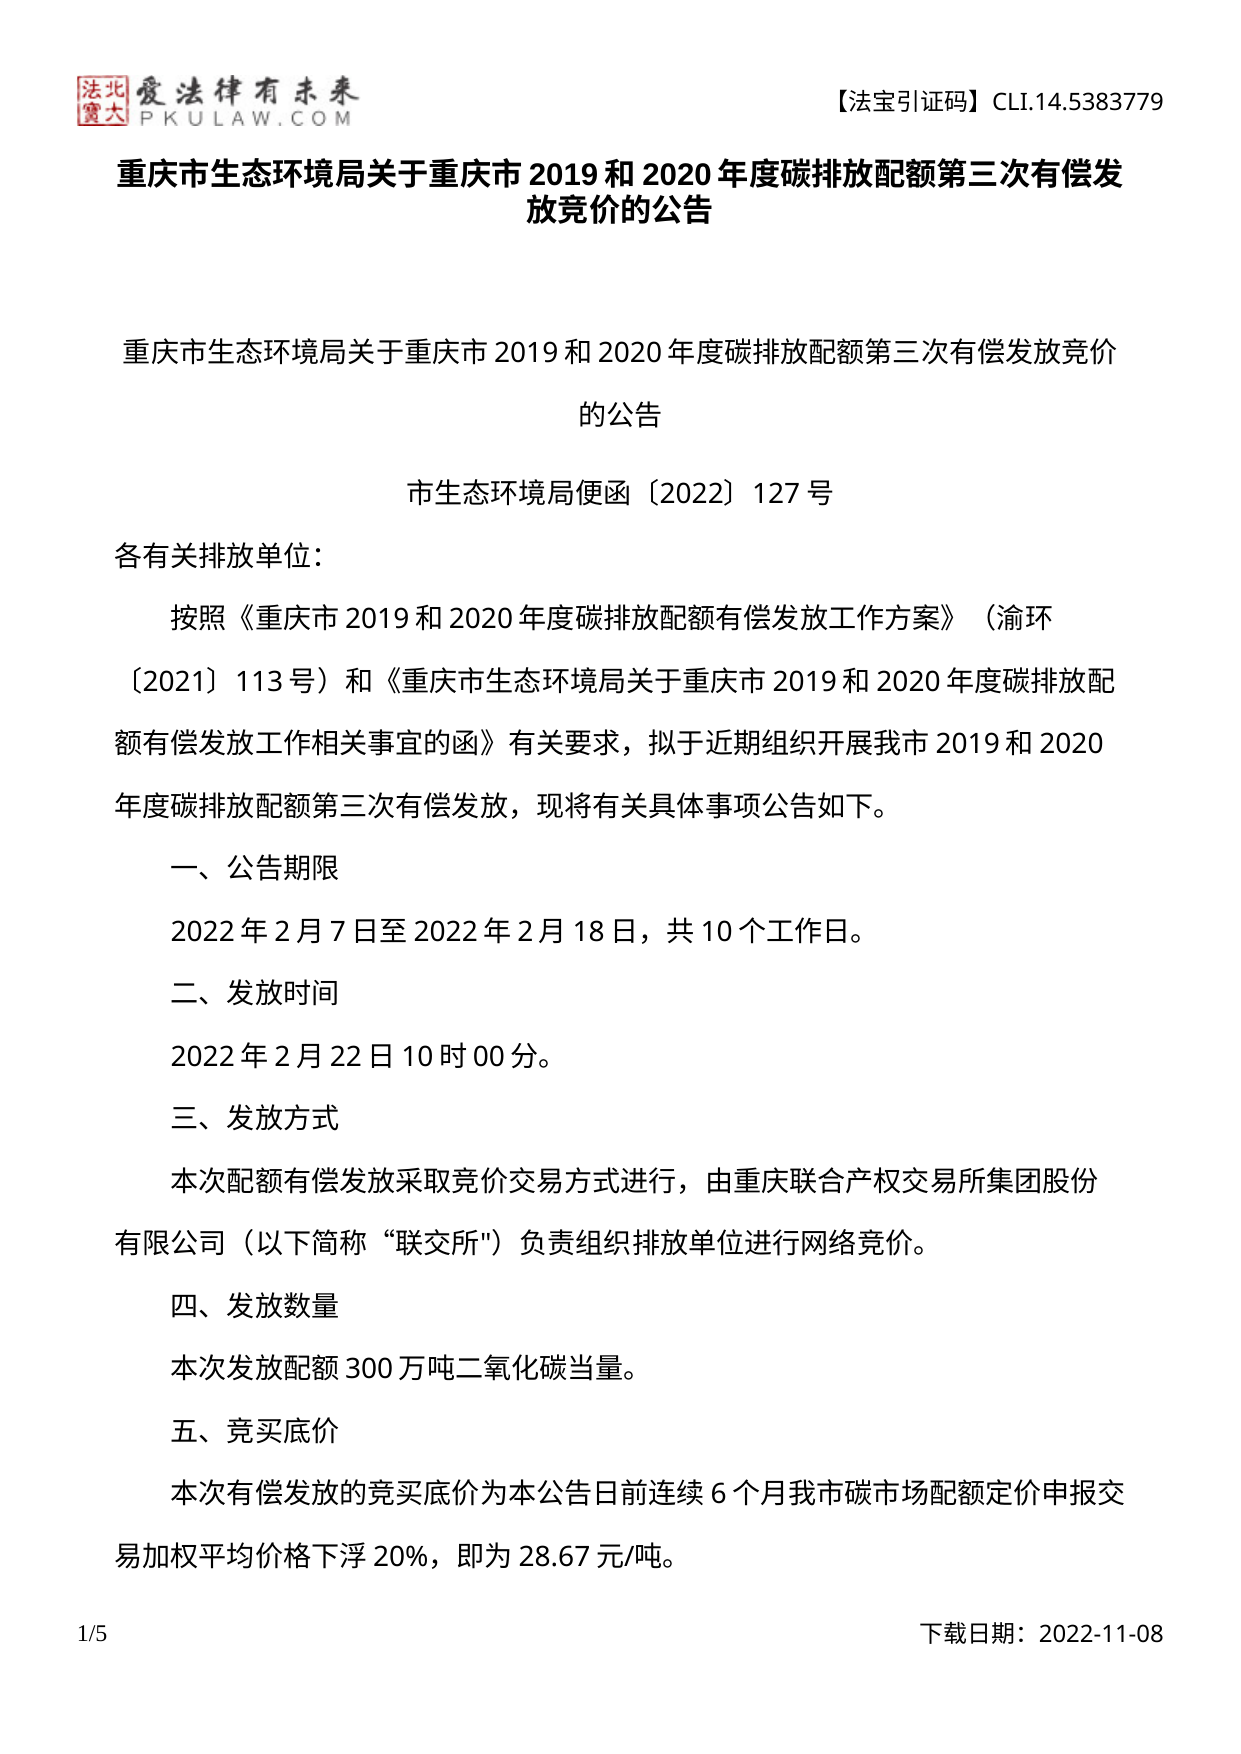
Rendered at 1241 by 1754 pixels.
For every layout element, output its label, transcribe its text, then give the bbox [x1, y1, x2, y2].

text 一、公告期限 [114, 824, 1126, 887]
text 本次有偿发放的竞买底价为本公告日前连续6个月我市碳市场配额定价申报交易加权平均价格下浮20%，即为28.67元/吨。 [114, 1449, 1126, 1574]
text 市生态环境局便函〔2022〕127号 [114, 449, 1126, 512]
text 本次发放配额300万吨二氧化碳当量。 [114, 1324, 1126, 1387]
text 按照《重庆市2019和2020年度碳排放配额有偿发放工作方案》（渝环〔2021〕113号）和《重庆市生态环境局关于重庆市2019和2020年度碳排放配额有偿发放工作相关事宜的函》有关要求，拟于近期组织开展我市2019和2020年度碳排放配额第三次有偿发放，现将有关具体事项公告如下。 [114, 574, 1126, 824]
picture [76, 75, 361, 126]
text 五、竞买底价 [114, 1387, 1126, 1449]
text 各有关排放单位： [114, 512, 1126, 574]
text 2022年2月7日至2022年2月18日，共10个工作日。 [114, 887, 1126, 949]
text 三、发放方式 [114, 1074, 1126, 1137]
text 2022年2月22日10时00分。 [114, 1012, 1126, 1074]
title 重庆市生态环境局关于重庆市2019和2020年度碳排放配额第三次有偿发放竞价的公告 [114, 156, 1126, 228]
text 四、发放数量 [114, 1262, 1126, 1324]
text 本次配额有偿发放采取竞价交易方式进行，由重庆联合产权交易所集团股份有限公司（以下简称“联交所"）负责组织排放单位进行网络竞价。 [114, 1137, 1126, 1262]
text 二、发放时间 [114, 949, 1126, 1012]
text 重庆市生态环境局关于重庆市2019和2020年度碳排放配额第三次有偿发放竞价的公告 [114, 308, 1126, 433]
